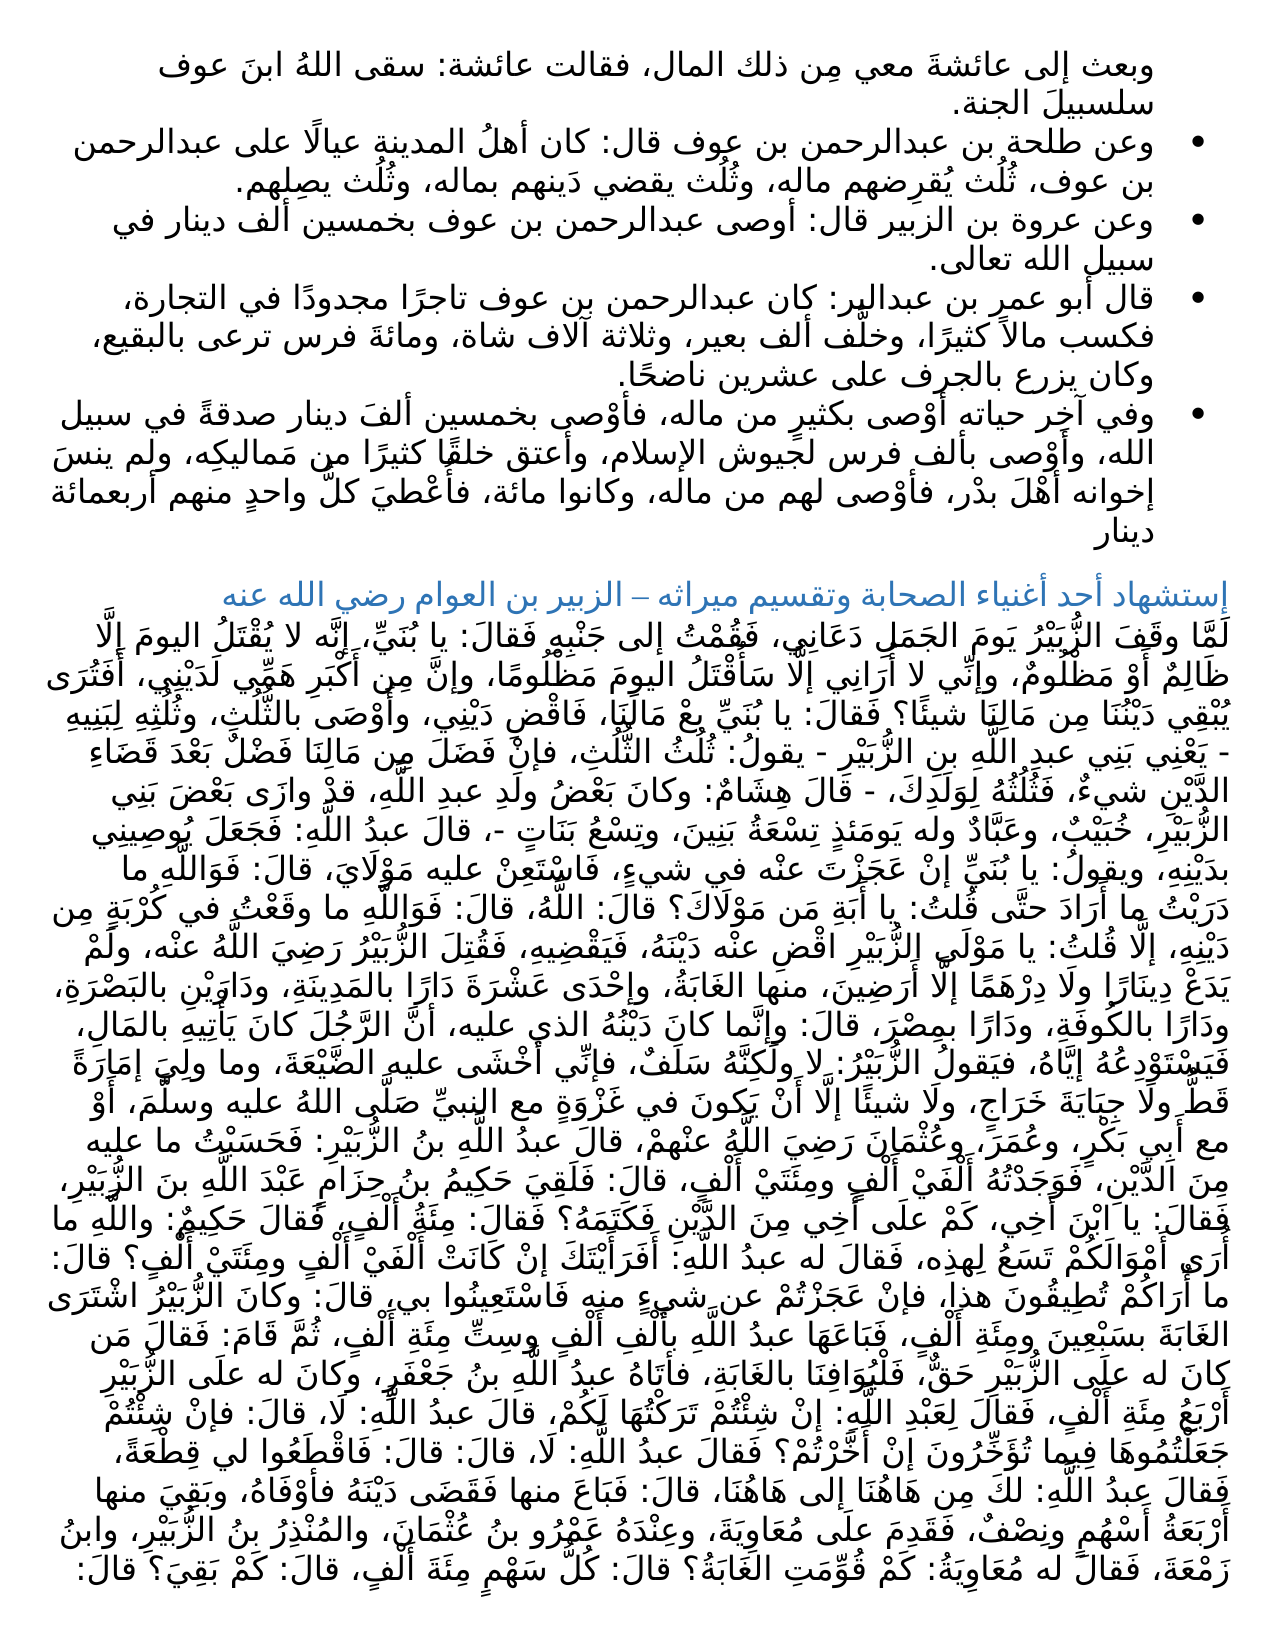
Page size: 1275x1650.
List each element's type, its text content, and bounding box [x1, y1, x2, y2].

subtitle إستشهاد أحد أغنياء الصحابة وتقسيم ميراثه – الزبير بن العوام رضي الله عنه [45, 575, 1230, 613]
list وعن طلحة بن عبدالرحمن بن عوف قال: كان أهلُ المدينة عيالًا على عبدالرحمن بن عوف، ثُلُث يُقرِضهم ماله، وثُلُث يقضي دَينهم بماله، وثُلُث يصِلهم. [45, 123, 1192, 200]
list وفي آخِر حياته أوْصى بكثيرٍ من ماله، فأوْصى بخمسين ألفَ دينار صدقةً في سبيل الله، وأوْصى بألف فرس لجيوش الإسلام، وأعتق خلقًا كثيرًا من مَماليكِه، ولم ينسَ إخوانه أهْلَ بدْر، فأوْصى لهم من ماله، وكانوا مائة، فأُعْطيَ كلُّ واحدٍ منهم أربعمائة دينار [45, 395, 1192, 550]
list وعن عروة بن الزبير قال: أوصى عبدالرحمن بن عوف بخمسين ألف دينار في سبيل الله تعالى. [45, 200, 1192, 278]
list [45, 45, 1192, 123]
list قال أبو عمر بن عبدالبر: كان عبدالرحمن بن عوف تاجرًا مجدودًا في التجارة، فكسب مالاً كثيرًا، وخلَّف ألف بعير، وثلاثة آلاف شاة، ومائةَ فرس ترعى بالبقيع، وكان يزرع بالجرف على عشرين ناضحًا. [45, 278, 1192, 395]
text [45, 616, 1230, 1588]
